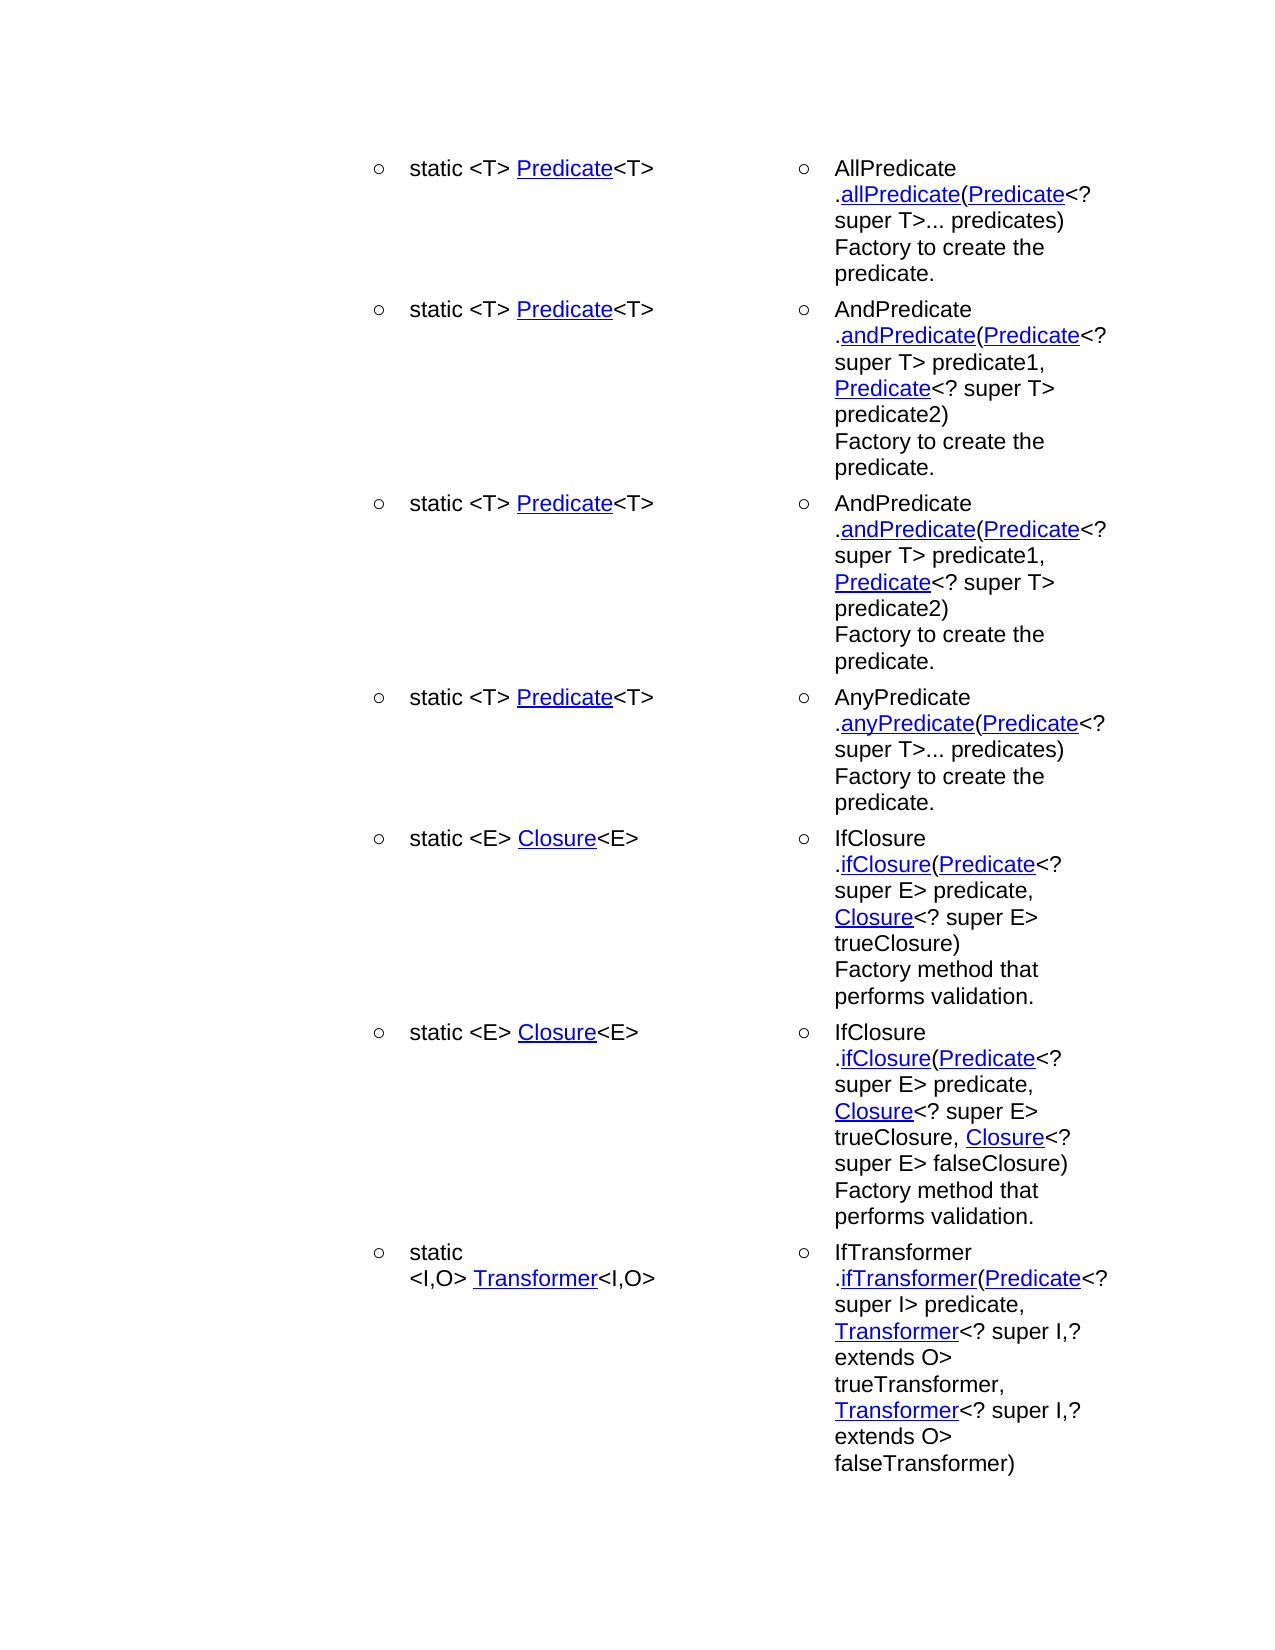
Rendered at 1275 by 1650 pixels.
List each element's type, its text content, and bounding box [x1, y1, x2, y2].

table_cell static <E> Closure<E> [280, 1014, 705, 1234]
table_cell AndPredicate.andPredicate(Predicate<? super T> predicate1, Predicate<? super T> predicate2) Factory to create the predicate. [705, 291, 1130, 485]
table_cell AnyPredicate.anyPredicate(Predicate<? super T>... predicates) Factory to create the predicate. [705, 679, 1130, 820]
table_cell IfClosure.ifClosure(Predicate<? super E> predicate, Closure<? super E> trueClosure, Closure<? super E> falseClosure) Factory method that performs validation. [705, 1014, 1130, 1234]
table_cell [705, 1234, 1130, 1481]
table_cell static <T> Predicate<T> [280, 485, 705, 679]
table_cell AllPredicate.allPredicate(Predicate<? super T>... predicates) Factory to create the predicate. [705, 150, 1130, 291]
table_cell AndPredicate.andPredicate(Predicate<? super T> predicate1, Predicate<? super T> predicate2) Factory to create the predicate. [705, 485, 1130, 679]
table_cell static <T> Predicate<T> [280, 679, 705, 820]
table_cell IfClosure.ifClosure(Predicate<? super E> predicate, Closure<? super E> trueClosure) Factory method that performs validation. [705, 820, 1130, 1014]
table_cell static <E> Closure<E> [280, 820, 705, 1014]
table_cell static <T> Predicate<T> [280, 291, 705, 485]
table_cell static <T> Predicate<T> [280, 150, 705, 291]
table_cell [280, 1234, 705, 1481]
